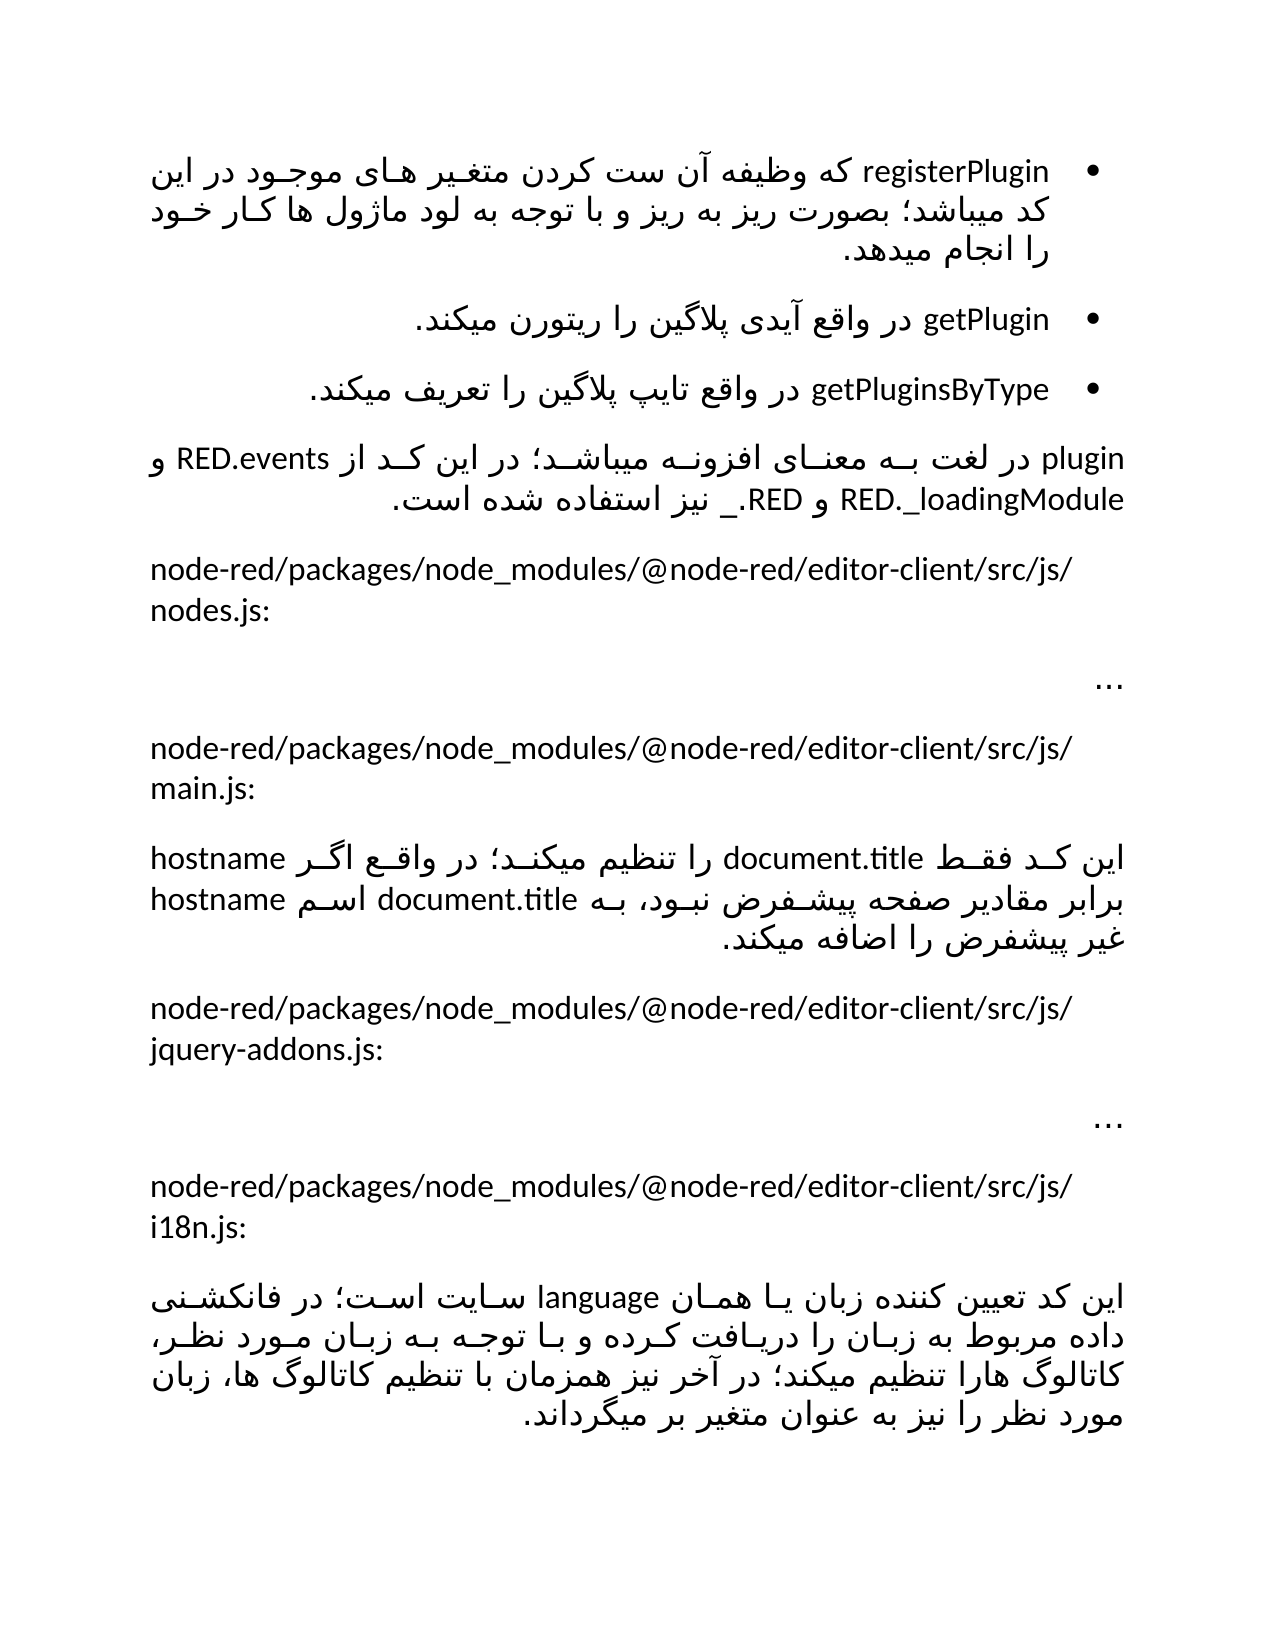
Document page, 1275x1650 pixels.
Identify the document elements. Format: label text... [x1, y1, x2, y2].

subtitle این کد فقط document.title را تنظیم میکند؛ در واقع اگر hostname برابر مقادیر صفحه پیشفرض نبود، به document.title اسم hostname غیر پیشفرض را اضافه میکند. [150, 837, 1125, 958]
subtitle … [150, 1097, 1125, 1136]
subtitle ... [150, 659, 1125, 697]
subtitle node-red/packages/node_modules/@node-red/editor-client/src/js/i18n.js: [150, 1165, 1125, 1247]
subtitle getPlugin در واقع آیدی پلاگین را ریتورن میکند. [150, 298, 1087, 338]
subtitle getPluginsByType در واقع تایپ پلاگین را تعریف میکند. [150, 367, 1087, 408]
subtitle node-red/packages/node_modules/@node-red/editor-client/src/js/jquery-addons.js: [150, 987, 1125, 1068]
subtitle node-red/packages/node_modules/@node-red/editor-client/src/js/main.js: [150, 727, 1125, 808]
subtitle node-red/packages/node_modules/@node-red/editor-client/src/js/nodes.js: [150, 548, 1125, 629]
subtitle plugin در لغت به معنای افزونه میباشد؛ در این کد از RED.events و RED._loadingModule و RED._ نیز استفاده شده است. [150, 437, 1125, 519]
subtitle این کد تعیین کننده زبان یا همان language سایت است؛ در فانکشنی داده مربوط به زبان را دریافت کرده و با توجه به زبان مورد نظر، کاتالوگ هارا تنظیم میکند؛ در آخر نیز همزمان با تنظیم کاتالوگ ها، زبان مورد نظر را نیز به عنوان متغیر بر میگرداند. [150, 1276, 1125, 1433]
subtitle registerPlugin که وظیفه آن ست کردن متغیر های موجود در این کد میباشد؛ بصورت ریز به ریز و با توجه به لود ماژول ها کار خود را انجام میدهد. [150, 150, 1087, 268]
